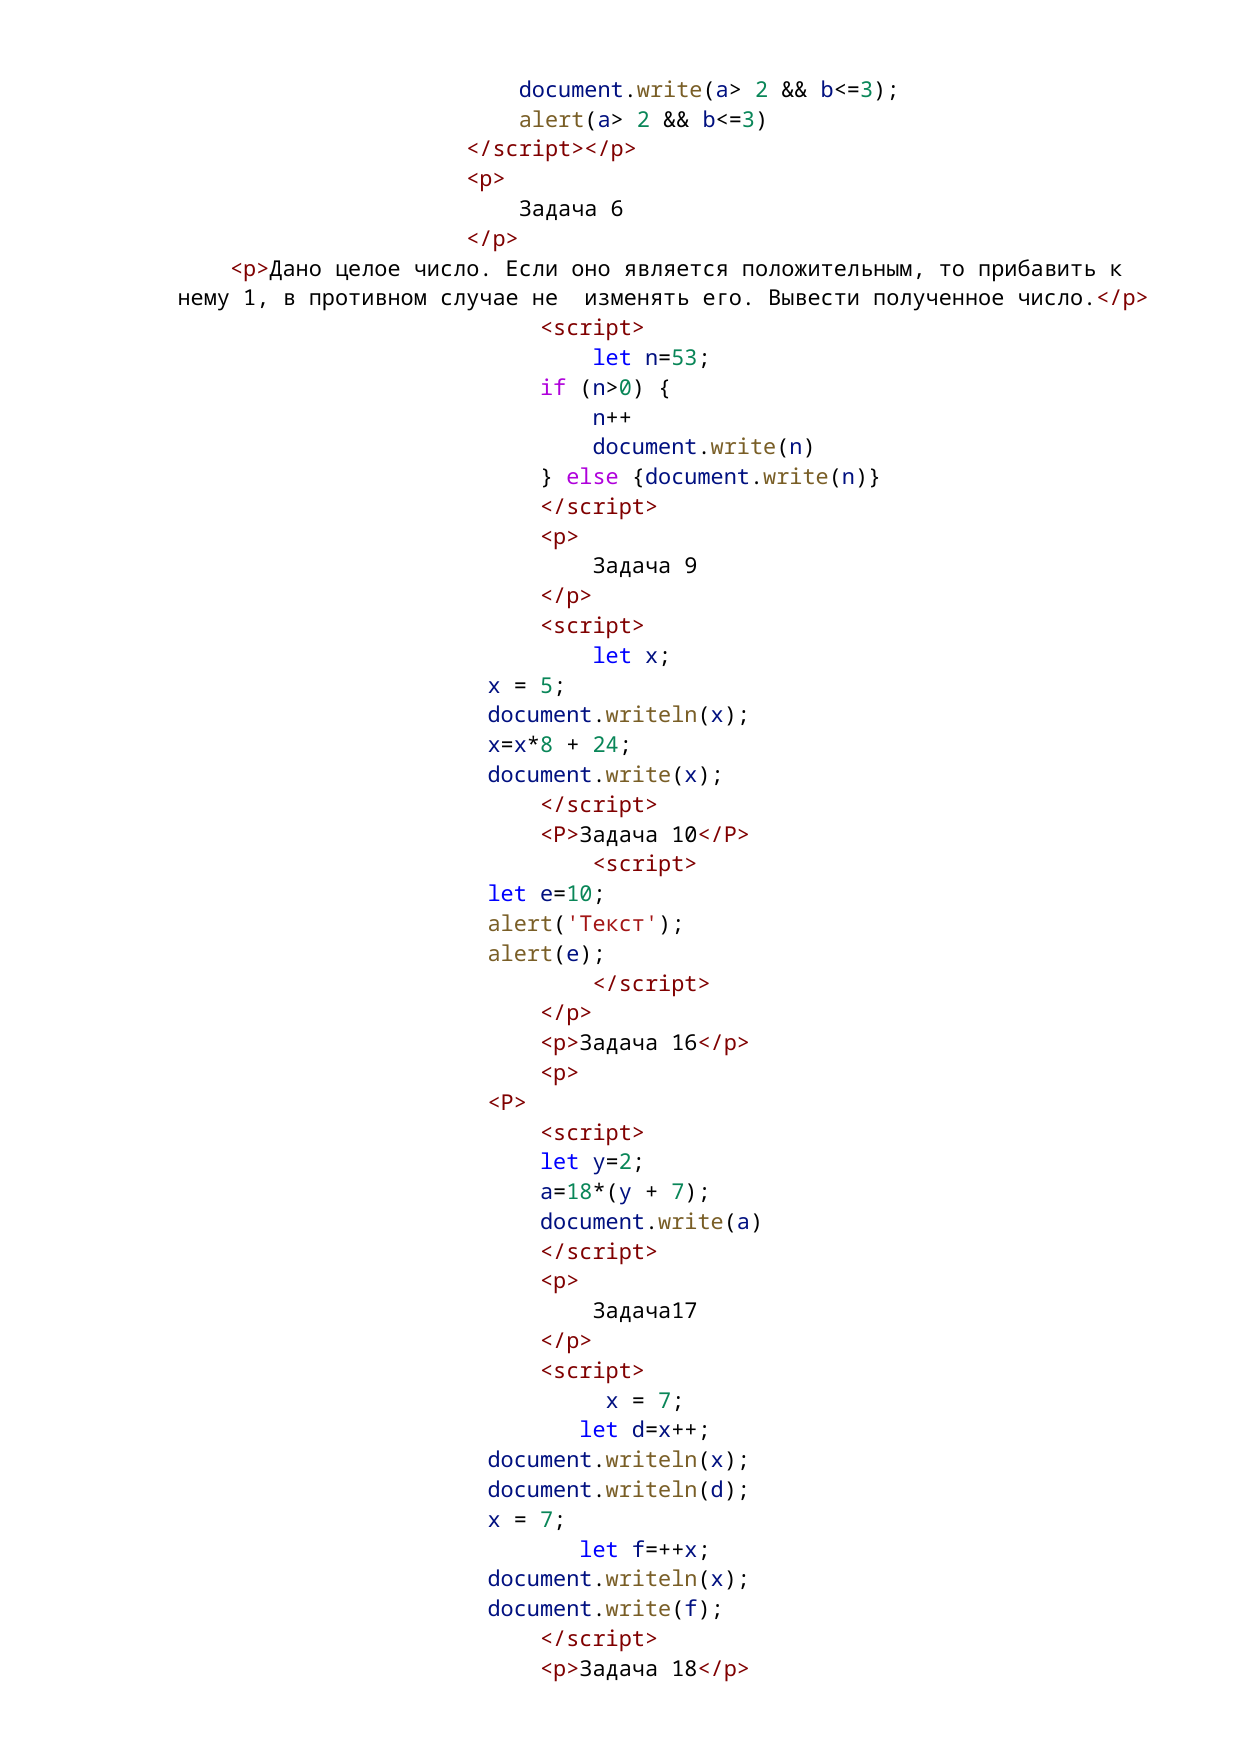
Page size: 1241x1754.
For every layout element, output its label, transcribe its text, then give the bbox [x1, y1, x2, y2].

text <p> [413, 163, 1152, 193]
text document.write(x); [487, 759, 1152, 789]
text <script> [487, 312, 1152, 342]
text </script> [487, 789, 1152, 819]
text alert(e); [487, 938, 1152, 968]
text let f=++x; [487, 1534, 1152, 1563]
text </p> [487, 997, 1152, 1027]
text <P>Задача 10</P> [487, 819, 1152, 848]
text x = 5; [487, 670, 1152, 699]
text </script> [487, 491, 1152, 521]
text <p>Задача 16</p> [487, 1027, 1152, 1057]
text document.write(a> 2 && b<=3); [413, 74, 1152, 104]
text document.writeln(d); [487, 1474, 1152, 1504]
text <script> [487, 848, 1152, 878]
text if (n>0) { [487, 372, 1152, 402]
text </p> [413, 223, 1152, 253]
text document.writeln(x); [487, 1444, 1152, 1474]
text let x; [487, 640, 1152, 670]
text <p> [487, 1057, 1152, 1087]
text alert(a> 2 && b<=3) [413, 104, 1152, 133]
text document.write(a) [487, 1206, 1152, 1236]
text <p> [487, 1266, 1152, 1295]
text n++ [487, 402, 1152, 431]
text <p>Задача 18</p> [487, 1653, 1152, 1683]
text Задача17 [487, 1295, 1152, 1325]
text } else {document.write(n)} [487, 461, 1152, 491]
text let n=53; [487, 342, 1152, 372]
text </p> [487, 1325, 1152, 1355]
text <p>Дано целое число. Если оно является положительным, то прибавить к нему 1, в противном случае не изменять его. Вывести полученное число.</p> [177, 253, 1152, 312]
text </p> [487, 580, 1152, 610]
text let y=2; [487, 1146, 1152, 1176]
text <script> [487, 610, 1152, 640]
text x=x*8 + 24; [487, 729, 1152, 759]
text </script></p> [413, 133, 1152, 163]
text Задача 9 [487, 551, 1152, 580]
text a=18*(y + 7); [487, 1176, 1152, 1206]
text <script> [487, 1117, 1152, 1146]
text </script> [487, 968, 1152, 997]
text let d=x++; [487, 1414, 1152, 1444]
text </script> [487, 1623, 1152, 1653]
text document.write(f); [487, 1593, 1152, 1623]
text <P> [487, 1087, 1152, 1117]
text document.writeln(x); [487, 1563, 1152, 1593]
text x = 7; [487, 1504, 1152, 1534]
text Задача 6 [413, 193, 1152, 223]
text x = 7; [487, 1385, 1152, 1414]
text </script> [487, 1236, 1152, 1266]
text let e=10; [487, 878, 1152, 908]
text alert('Текст'); [487, 908, 1152, 938]
text <script> [487, 1355, 1152, 1385]
text <p> [487, 521, 1152, 551]
text document.writeln(x); [487, 699, 1152, 729]
text document.write(n) [487, 431, 1152, 461]
